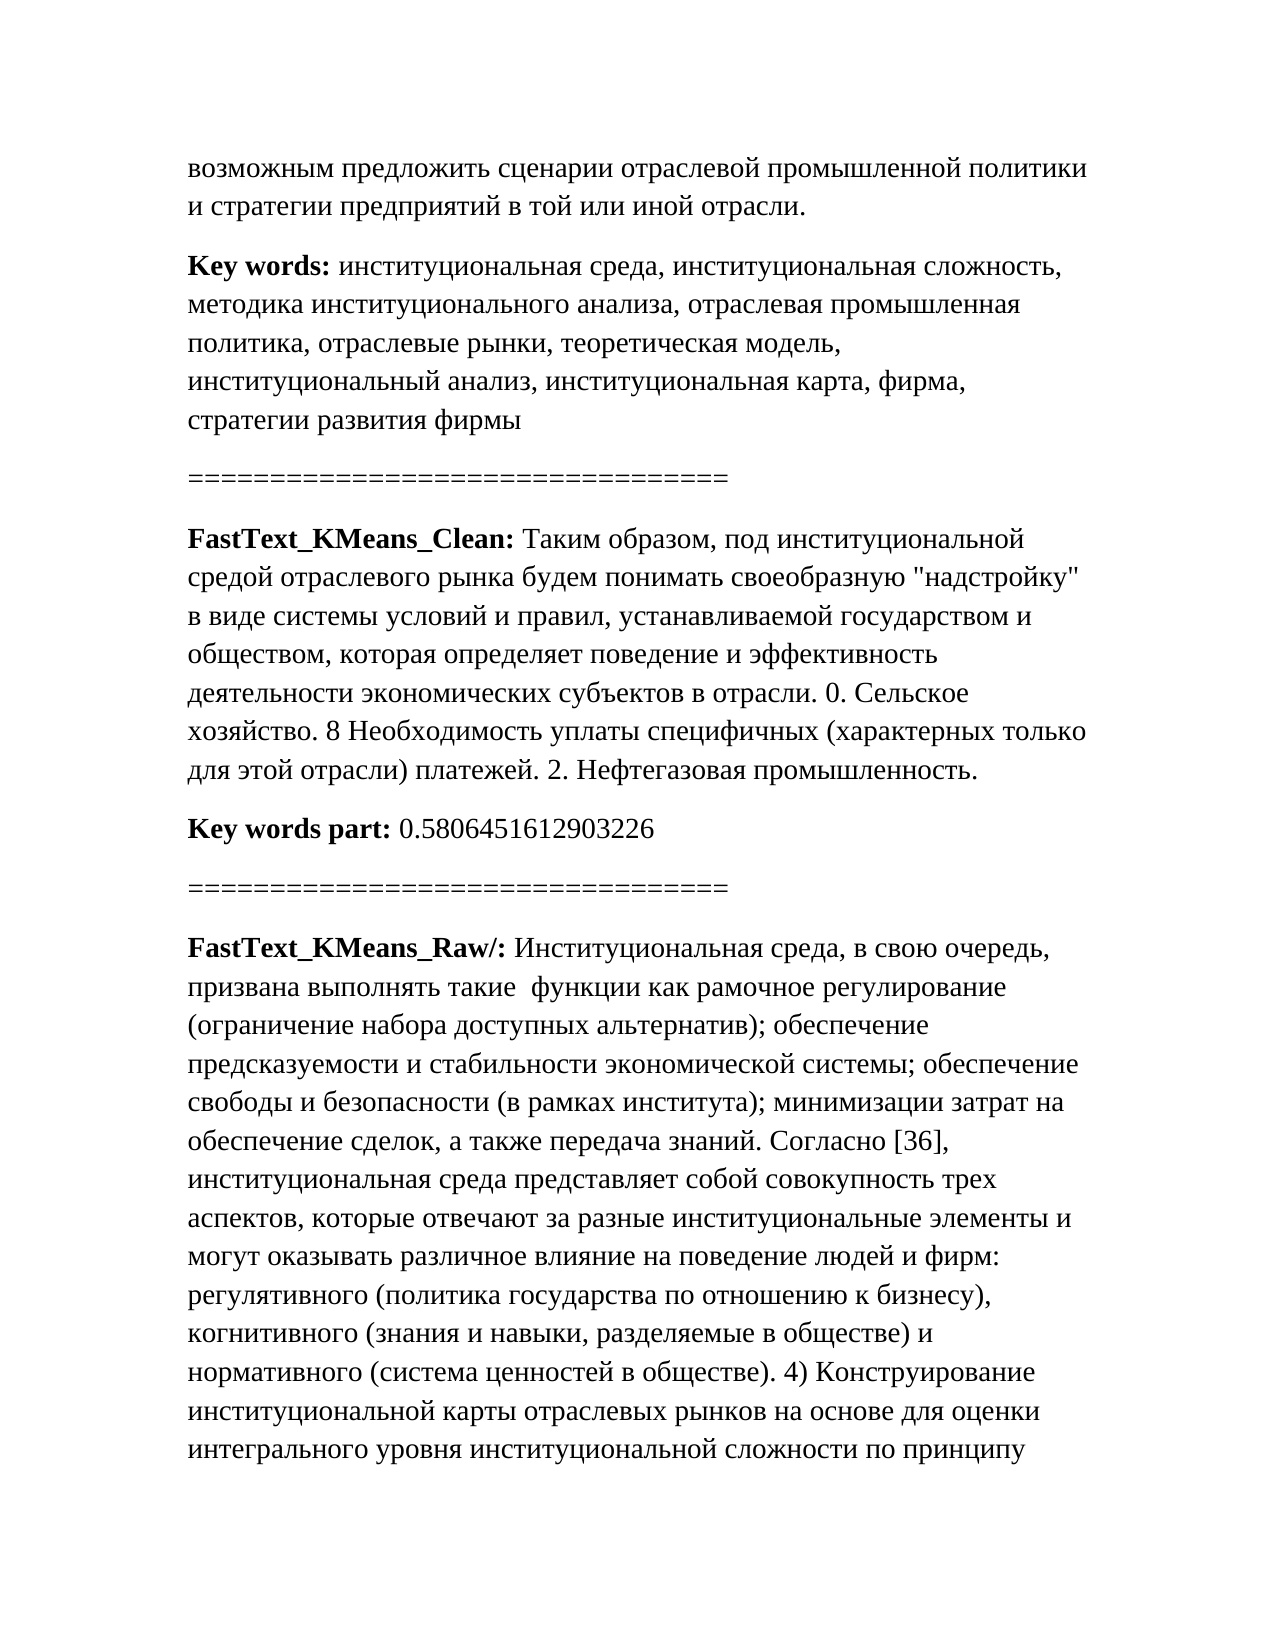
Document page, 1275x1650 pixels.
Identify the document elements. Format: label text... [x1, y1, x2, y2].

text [187, 930, 1087, 1465]
text ================================= [187, 461, 1087, 495]
text Key words: институциональная среда, институциональная сложность, методика институционального анализа, отраслевая промышленная политика, отраслевые рынки, теоретическая модель, институциональный анализ, институциональная карта, фирма, стратегии развития фирмы [187, 248, 1087, 436]
text ================================= [187, 871, 1087, 904]
text Key words part: 0.5806451612903226 [187, 811, 1087, 845]
text FastText_KMeans_Clean: Таким образом, под институциональной средой отраслевого рынка будем понимать своеобразную "надстройку" в виде системы условий и правил, устанавливаемой государством и обществом, которая определяет поведение и эффективность деятельности экономических субъектов в отрасли. 0. Сельское хозяйство. 8 Необходимость уплаты специфичных (характерных только для этой отрасли) платежей. 2. Нефтегазовая промышленность. [187, 521, 1087, 786]
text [187, 150, 1087, 222]
